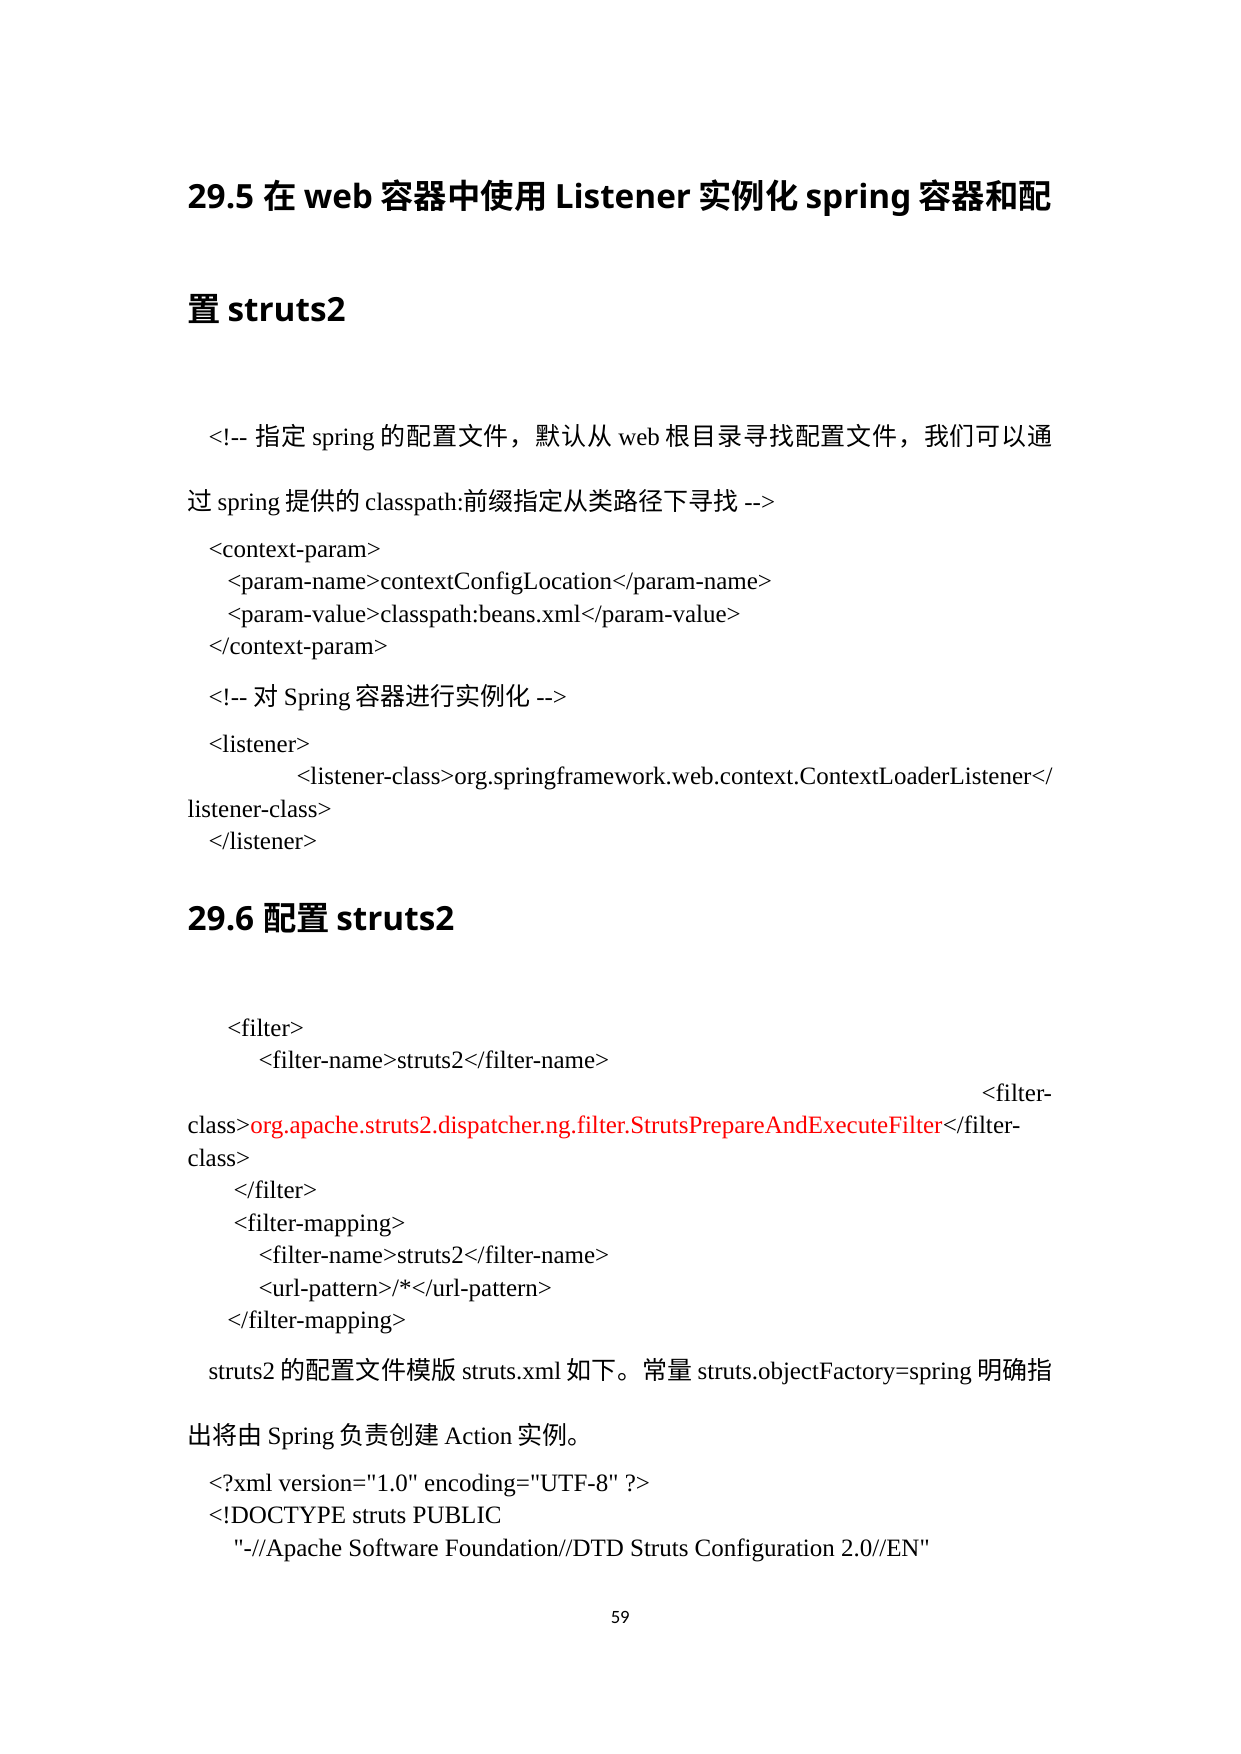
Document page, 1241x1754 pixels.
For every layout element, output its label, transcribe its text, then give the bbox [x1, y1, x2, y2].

text "-//Apache Software Foundation//DTD Struts Configuration 2.0//EN" [187, 1531, 1053, 1564]
text <context-param> [187, 532, 1053, 564]
text <param-value>classpath:beans.xml</param-value> [187, 597, 1053, 629]
text </filter> [187, 1174, 1053, 1206]
text <?xml version="1.0" encoding="UTF-8" ?> [187, 1466, 1053, 1499]
text </context-param> [187, 629, 1053, 662]
text <filter-name>struts2</filter-name> [187, 1044, 1053, 1076]
text </listener> [187, 824, 1053, 857]
text <filter-mapping> [187, 1206, 1053, 1239]
subtitle 29.6 配置struts2 [187, 884, 1053, 949]
text <listener-class>org.springframework.web.context.ContextLoaderListener</listener-class> [187, 759, 1053, 824]
text <listener> [187, 727, 1053, 759]
text <filter-name>struts2</filter-name> [187, 1239, 1053, 1271]
text <param-name>contextConfigLocation</param-name> [187, 564, 1053, 597]
subtitle 29.5 在web容器中使用Listener实例化spring容器和配置struts2 [187, 162, 1053, 339]
text <filter> [187, 1011, 1053, 1044]
text <url-pattern>/*</url-pattern> [187, 1271, 1053, 1304]
text struts2的配置文件模版struts.xml如下。常量struts.objectFactory=spring明确指出将由Spring负责创建Action实例。 [187, 1336, 1053, 1466]
text <!DOCTYPE struts PUBLIC [187, 1499, 1053, 1531]
text <!-- 指定spring的配置文件，默认从web根目录寻找配置文件，我们可以通过spring提供的classpath:前缀指定从类路径下寻找 --> [187, 402, 1053, 532]
text <!-- 对Spring容器进行实例化 --> [187, 662, 1053, 727]
text <filter-class>org.apache.struts2.dispatcher.ng.filter.StrutsPrepareAndExecuteFilter</filter-class> [187, 1076, 1053, 1174]
text </filter-mapping> [187, 1304, 1053, 1336]
